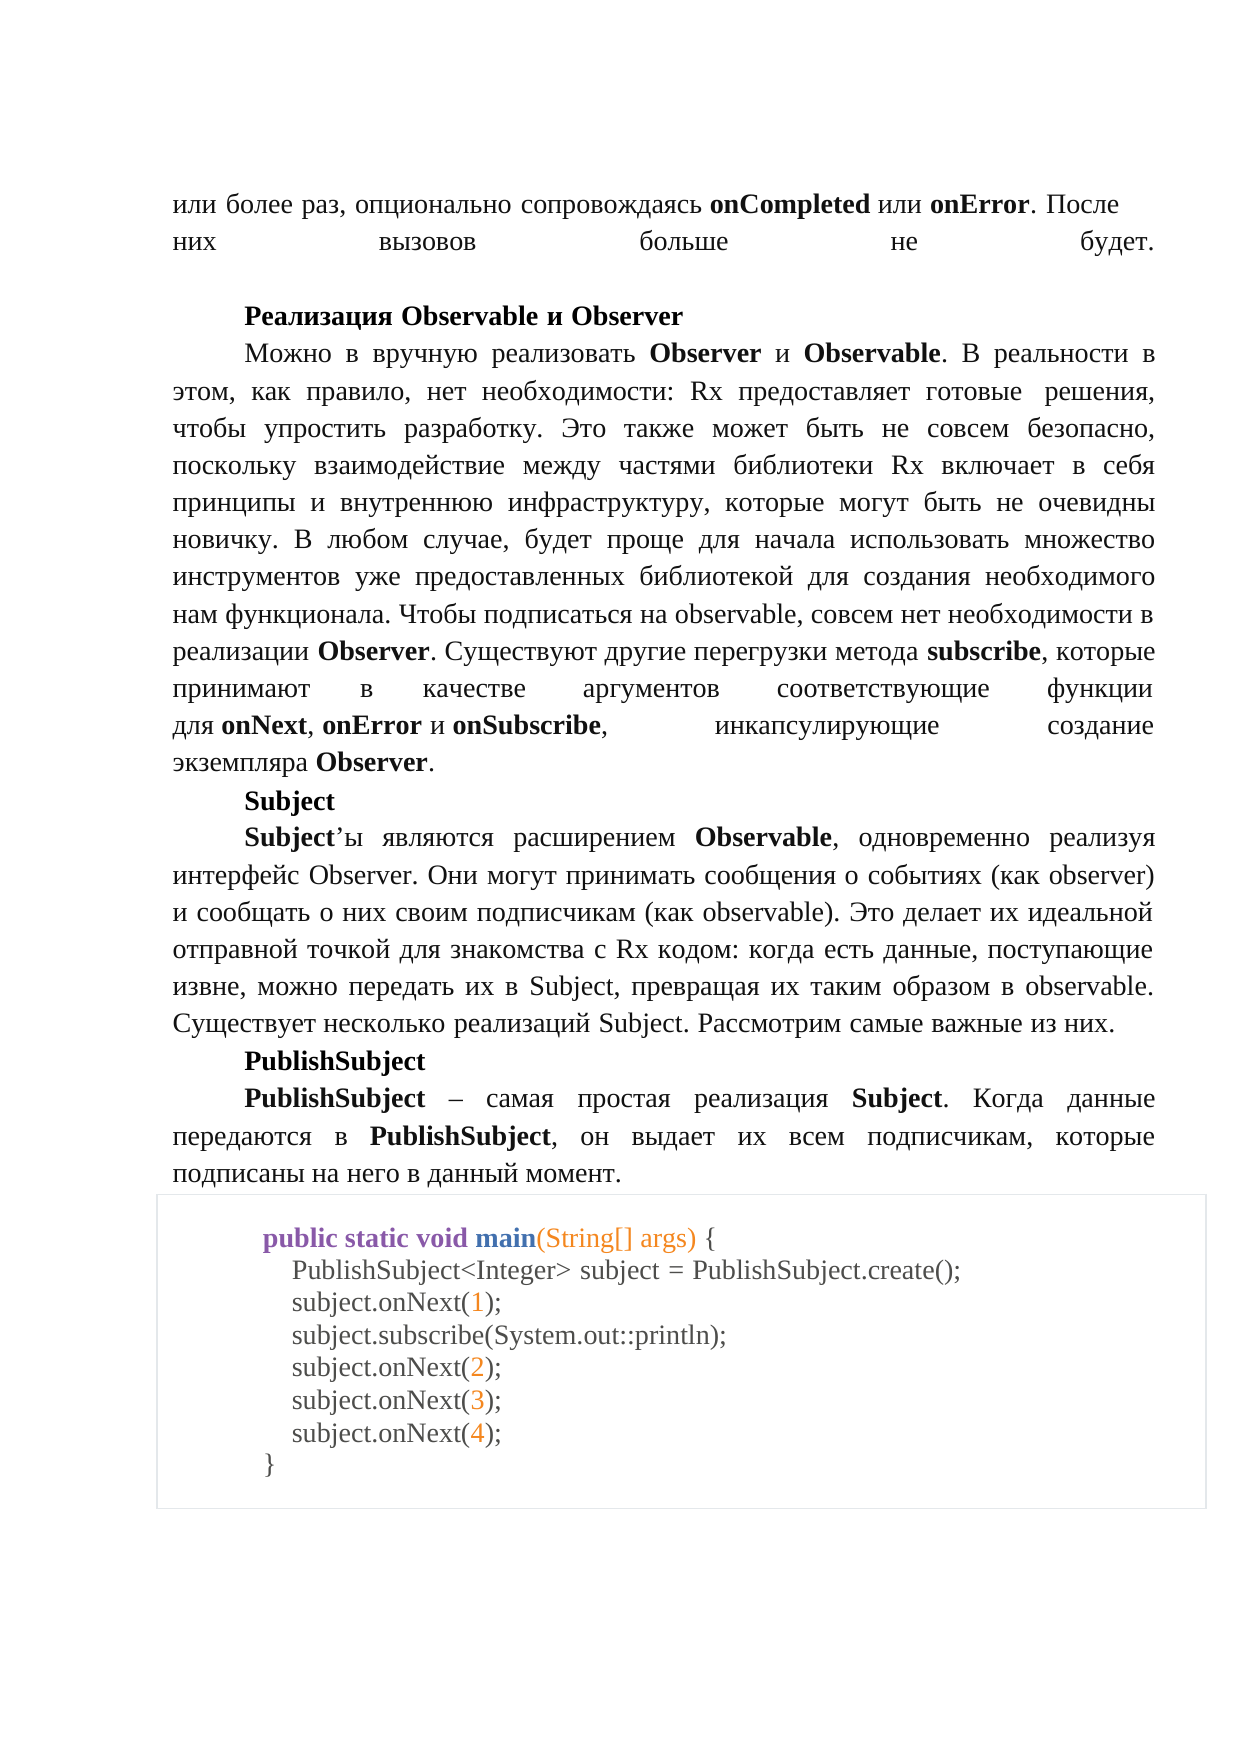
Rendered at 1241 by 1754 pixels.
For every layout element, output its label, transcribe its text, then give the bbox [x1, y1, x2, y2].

subtitle Реализация Observable и Observer [244, 299, 1201, 332]
text или более раз, опционально сопровождаясь onCompleted или onError. После них вызовов больше не будет. [172, 187, 1155, 257]
subtitle PublishSubject [244, 1044, 1201, 1077]
subtitle Subject [244, 784, 1201, 816]
text Subject’ы являются расширением Observable, одновременно реализуя интерфейс Observer. Они могут принимать сообщения о событиях (как observer) и сообщать о них своим подписчикам (как observable). Это делает их идеальной отправной точкой для знакомства с Rx кодом: когда есть данные, поступающие извне, можно передать их в Subject, превращая их таким образом в observable. Существует несколько реализаций Subject. Рассмотрим самые важные из них. [172, 821, 1155, 1039]
text Можно в вручную реализовать Observer и Observable. В реальности в этом, как правило, нет необходимости: Rx предоставляет готовые решения, чтобы упростить разработку. Это также может быть не совсем безопасно, поскольку взаимодействие между частями библиотеки Rx включает в себя принципы и внутреннюю инфраструктуру, которые могут быть не очевидны новичку. В любом случае, будет проще для начала использовать множество инструментов уже предоставленных библиотекой для создания необходимого нам функционала. Чтобы подписаться на observable, совсем нет необходимости в реализации Observer. Существуют другие перегрузки метода subscribe, которые принимают в качестве аргументов соответствующие функции для onNext, onError и onSubscribe, инкапсулирующие создание экземпляра Observer. [172, 336, 1156, 778]
text PublishSubject – самая простая реализация Subject. Когда данные передаются в PublishSubject, он выдает их всем подписчикам, которые подписаны на него в данный момент. [172, 1081, 1155, 1188]
